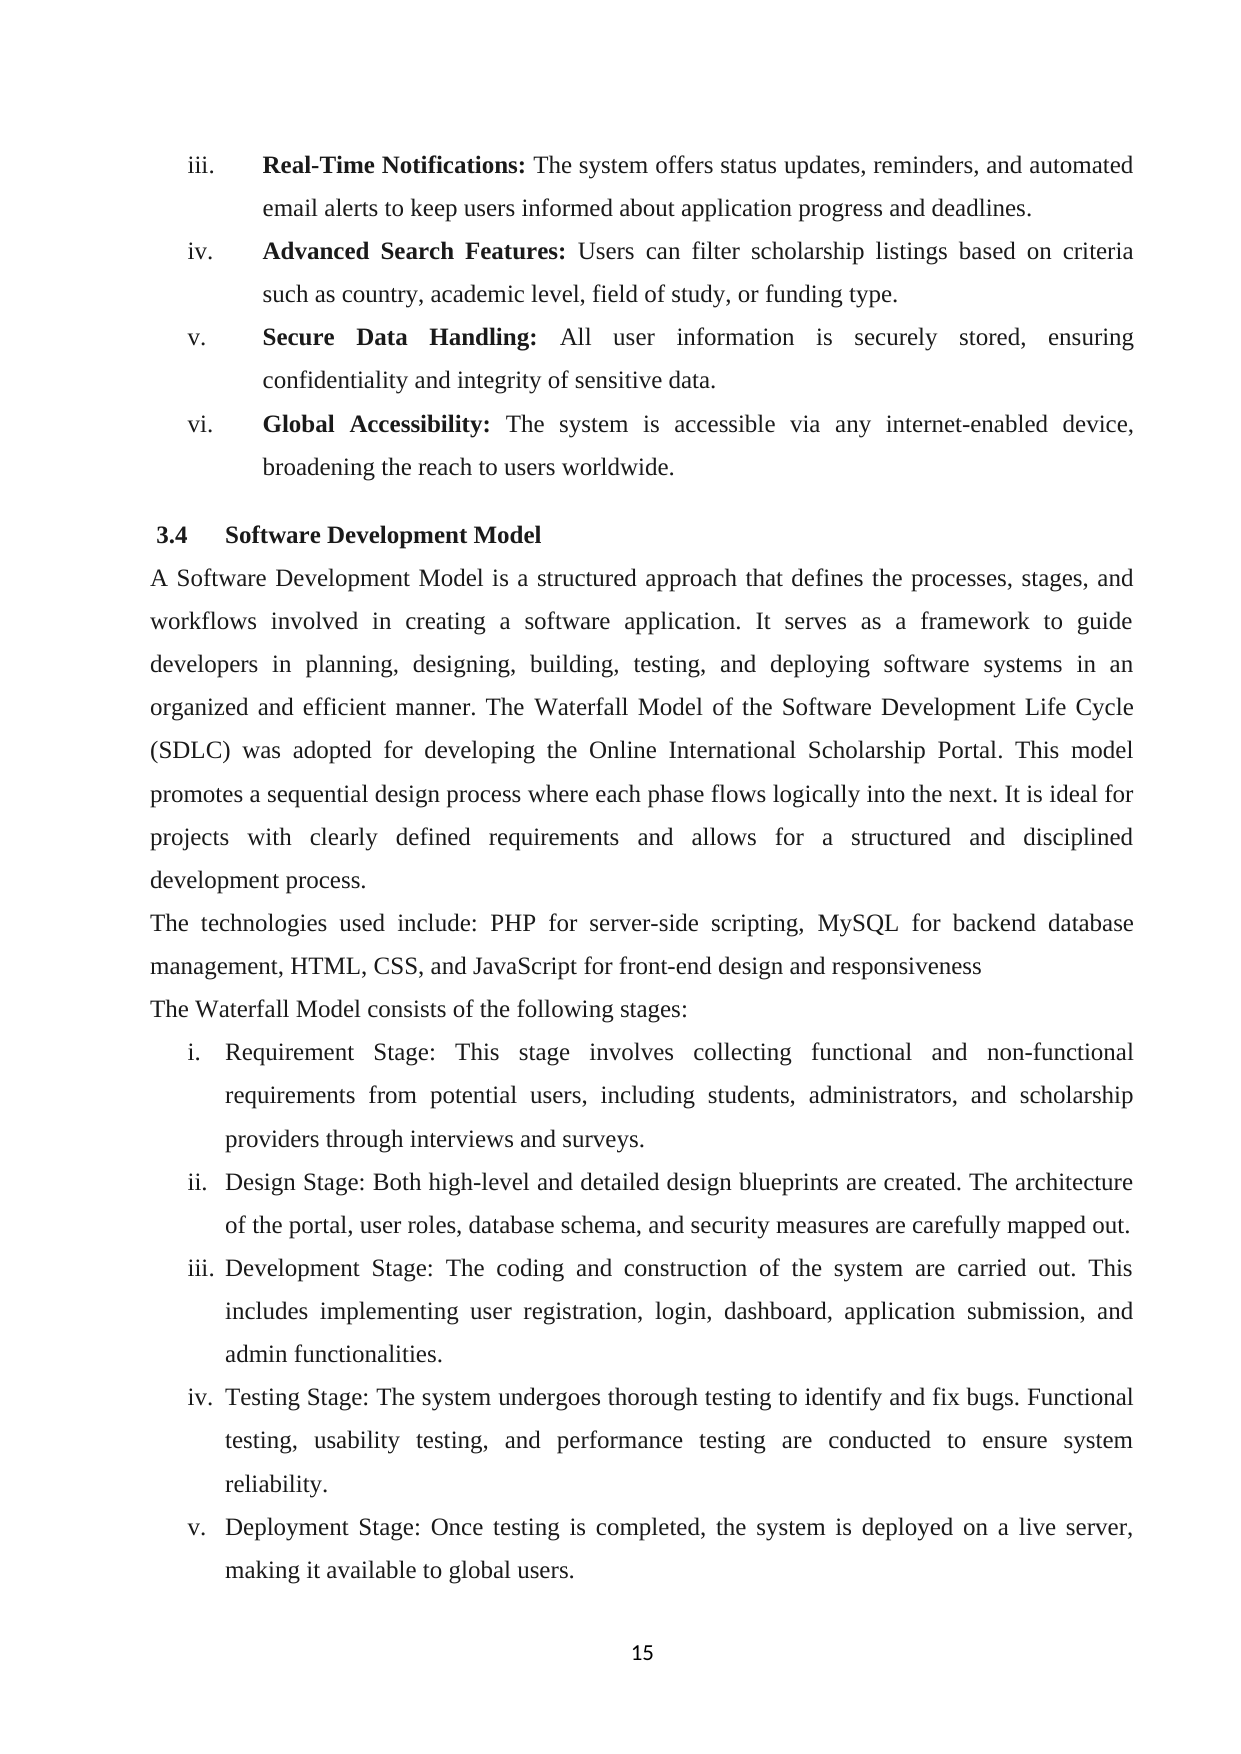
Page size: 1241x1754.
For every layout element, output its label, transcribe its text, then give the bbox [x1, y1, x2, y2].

text The technologies used include: PHP for server-side scripting, MySQL for backend database management, HTML, CSS, and JavaScript for front-end design and responsiveness [150, 908, 1134, 980]
list Advanced Search Features: Users can filter scholarship listings based on criteria such as country, academic level, field of study, or funding type. [187, 236, 1134, 308]
list Real-Time Notifications: The system offers status updates, reminders, and automated email alerts to keep users informed about application progress and deadlines. [187, 150, 1134, 222]
text The Waterfall Model consists of the following stages: [150, 994, 1134, 1023]
text A Software Development Model is a structured approach that defines the processes, stages, and workflows involved in creating a software application. It serves as a framework to guide developers in planning, designing, building, testing, and deploying software systems in an organized and efficient manner. The Waterfall Model of the Software Development Life Cycle (SDLC) was adopted for developing the Online International Scholarship Portal. This model promotes a sequential design process where each phase flows logically into the next. It is ideal for projects with clearly defined requirements and allows for a structured and disciplined development process. [150, 563, 1134, 894]
list Design Stage: Both high-level and detailed design blueprints are created. The architecture of the portal, user roles, database schema, and security measures are carefully mapped out. [187, 1167, 1134, 1239]
list Secure Data Handling: All user information is securely stored, ensuring confidentiality and integrity of sensitive data. [187, 322, 1134, 394]
list Global Accessibility: The system is accessible via any internet-enabled device, broadening the reach to users worldwide. [187, 409, 1134, 481]
list Deployment Stage: Once testing is completed, the system is deployed on a live server, making it available to global users. [187, 1512, 1134, 1584]
list Development Stage: The coding and construction of the system are carried out. This includes implementing user registration, login, dashboard, application submission, and admin functionalities. [187, 1253, 1134, 1368]
list Requirement Stage: This stage involves collecting functional and non-functional requirements from potential users, including students, administrators, and scholarship providers through interviews and surveys. [187, 1037, 1134, 1152]
subtitle 3.4 Software Development Model [150, 520, 1134, 549]
list Testing Stage: The system undergoes thorough testing to identify and fix bugs. Functional testing, usability testing, and performance testing are conducted to ensure system reliability. [187, 1382, 1134, 1497]
